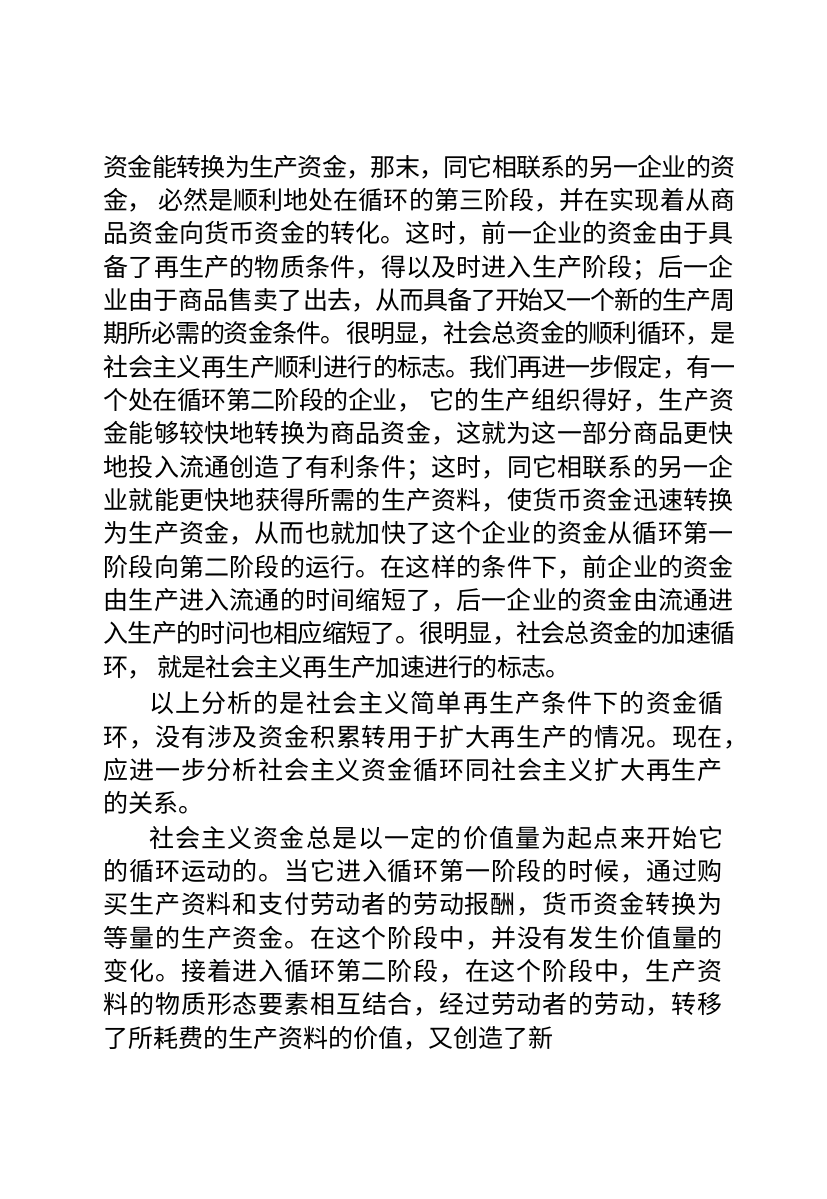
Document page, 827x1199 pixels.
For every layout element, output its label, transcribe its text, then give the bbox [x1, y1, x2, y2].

text 资金能转换为生产资金，那末，同它相联系的另一企业的资金， 必然是顺利地处在循环的第三阶段，并在实现着从商品资金向货币资金的转化。这时，前一企业的资金由于具备了再生产的物质条件，得以及时进入生产阶段；后一企业由于商品售卖了出去，从而具备了开始又一个新的生产周期所必需的资金条件。很明显，社会总资金的顺利循环，是社会主义再生产顺利进行的标志。我们再进一步假定，有一个处在循环第二阶段的企业， 它的生产组织得好，生产资金能够较快地转换为商品资金，这就为这一部分商品更快地投入流通创造了有利条件；这时，同它相联系的另一企业就能更快地获得所需的生产资料，使货币资金迅速转换为生产资金，从而也就加快了这个企业的资金从循环第一阶段向第二阶段的运行。在这样的条件下，前企业的资金由生产进入流通的时间缩短了，后一企业的资金由流通进入生产的时问也相应缩短了。很明显，社会总资金的加速循环， 就是社会主义再生产加速进行的标志。 [103, 149, 736, 683]
text 以上分析的是社会主义简单再生产条件下的资金循环，没有涉及资金积累转用于扩大再生产的情况。现在，应进一步分析社会主义资金循环同社会主义扩大再生产的关系。 [103, 686, 724, 819]
text 社会主义资金总是以一定的价值量为起点来开始它的循环运动的。当它进入循环第一阶段的时候，通过购买生产资料和支付劳动者的劳动报酬，货币资金转换为等量的生产资金。在这个阶段中，并没有发生价值量的变化。接着进入循环第二阶段，在这个阶段中，生产资料的物质形态要素相互结合，经过劳动者的劳动，转移了所耗费的生产资料的价值，又创造了新 [103, 820, 724, 1054]
